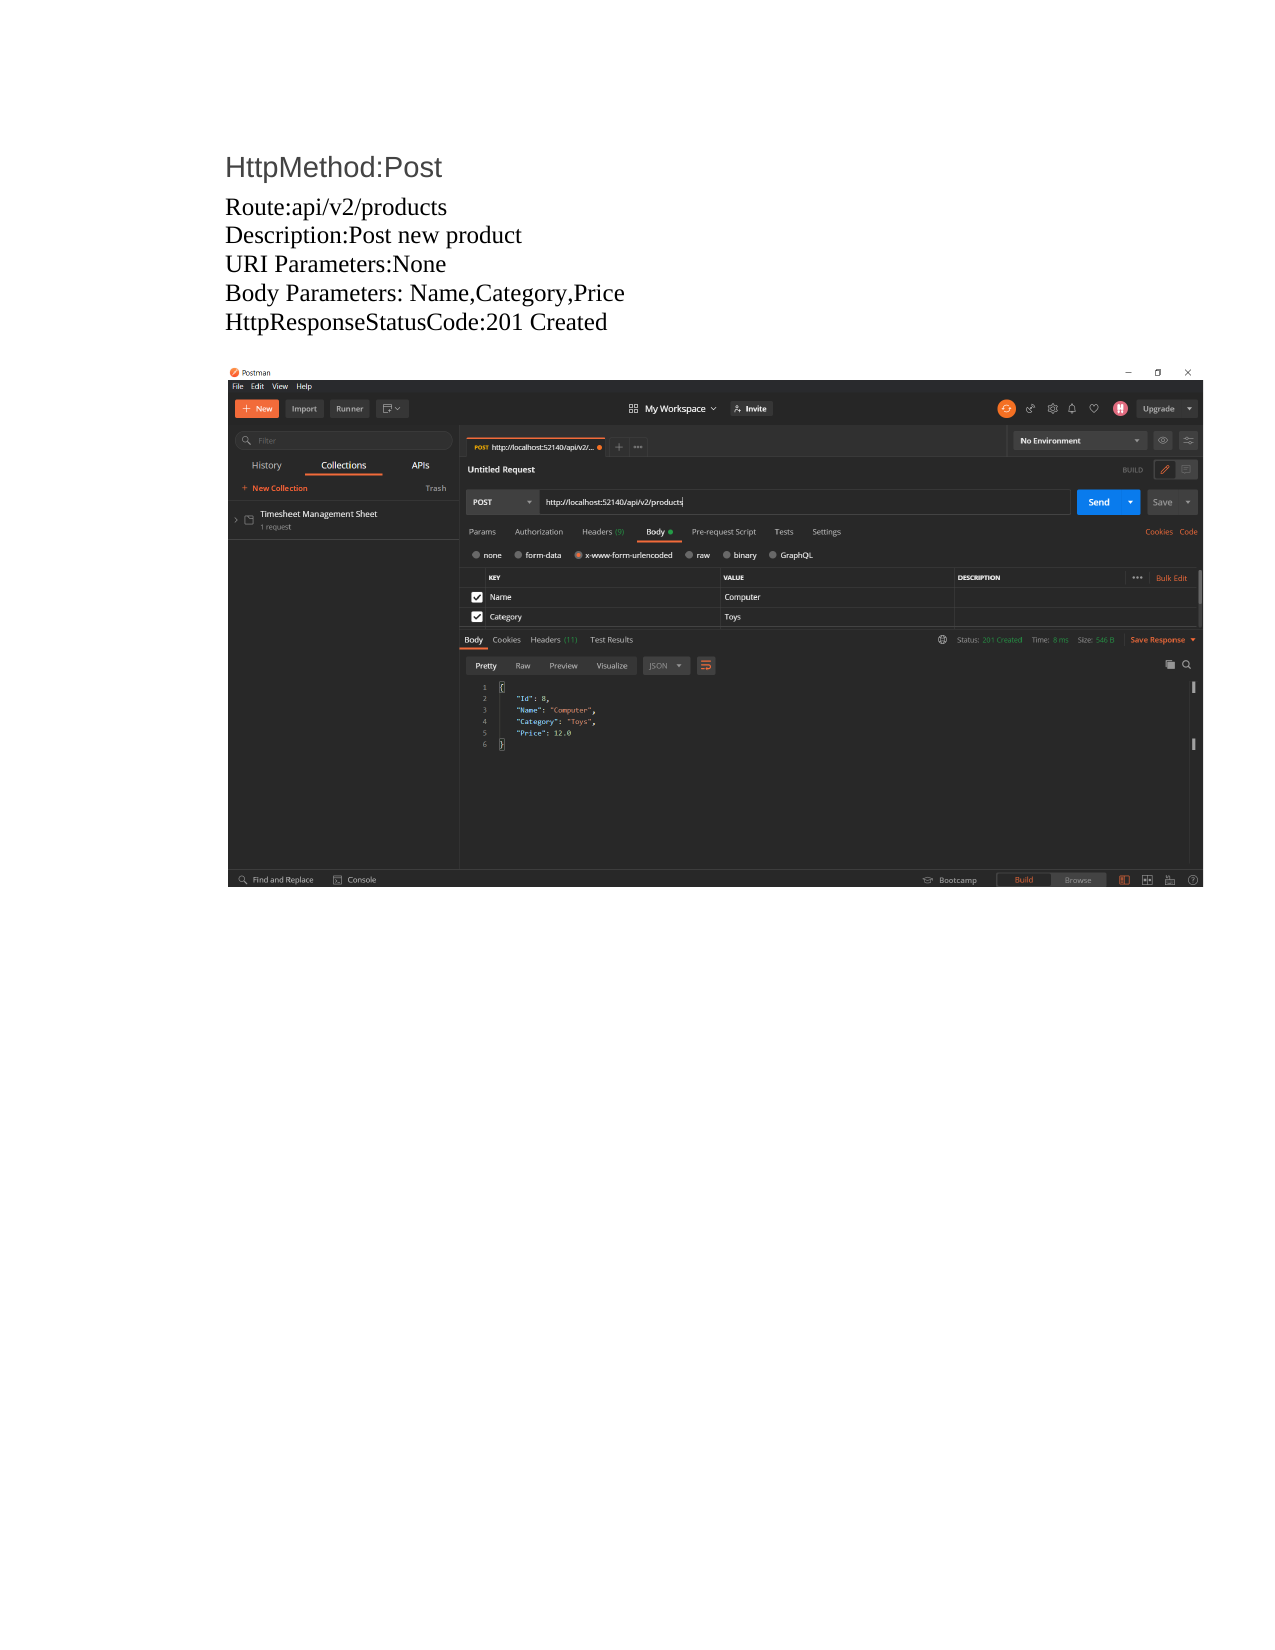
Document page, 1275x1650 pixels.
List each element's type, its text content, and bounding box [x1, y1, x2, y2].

subtitle HttpMethod:Post [225, 150, 1125, 183]
text Body Parameters: Name,Category,Price [225, 278, 1125, 307]
text Description:Post new product [225, 221, 1125, 249]
text HttpResponseStatusCode:201 Created [225, 307, 1125, 336]
picture [228, 366, 1204, 887]
text Route:api/v2/products [225, 192, 1125, 221]
text URI Parameters:None [225, 249, 1125, 278]
